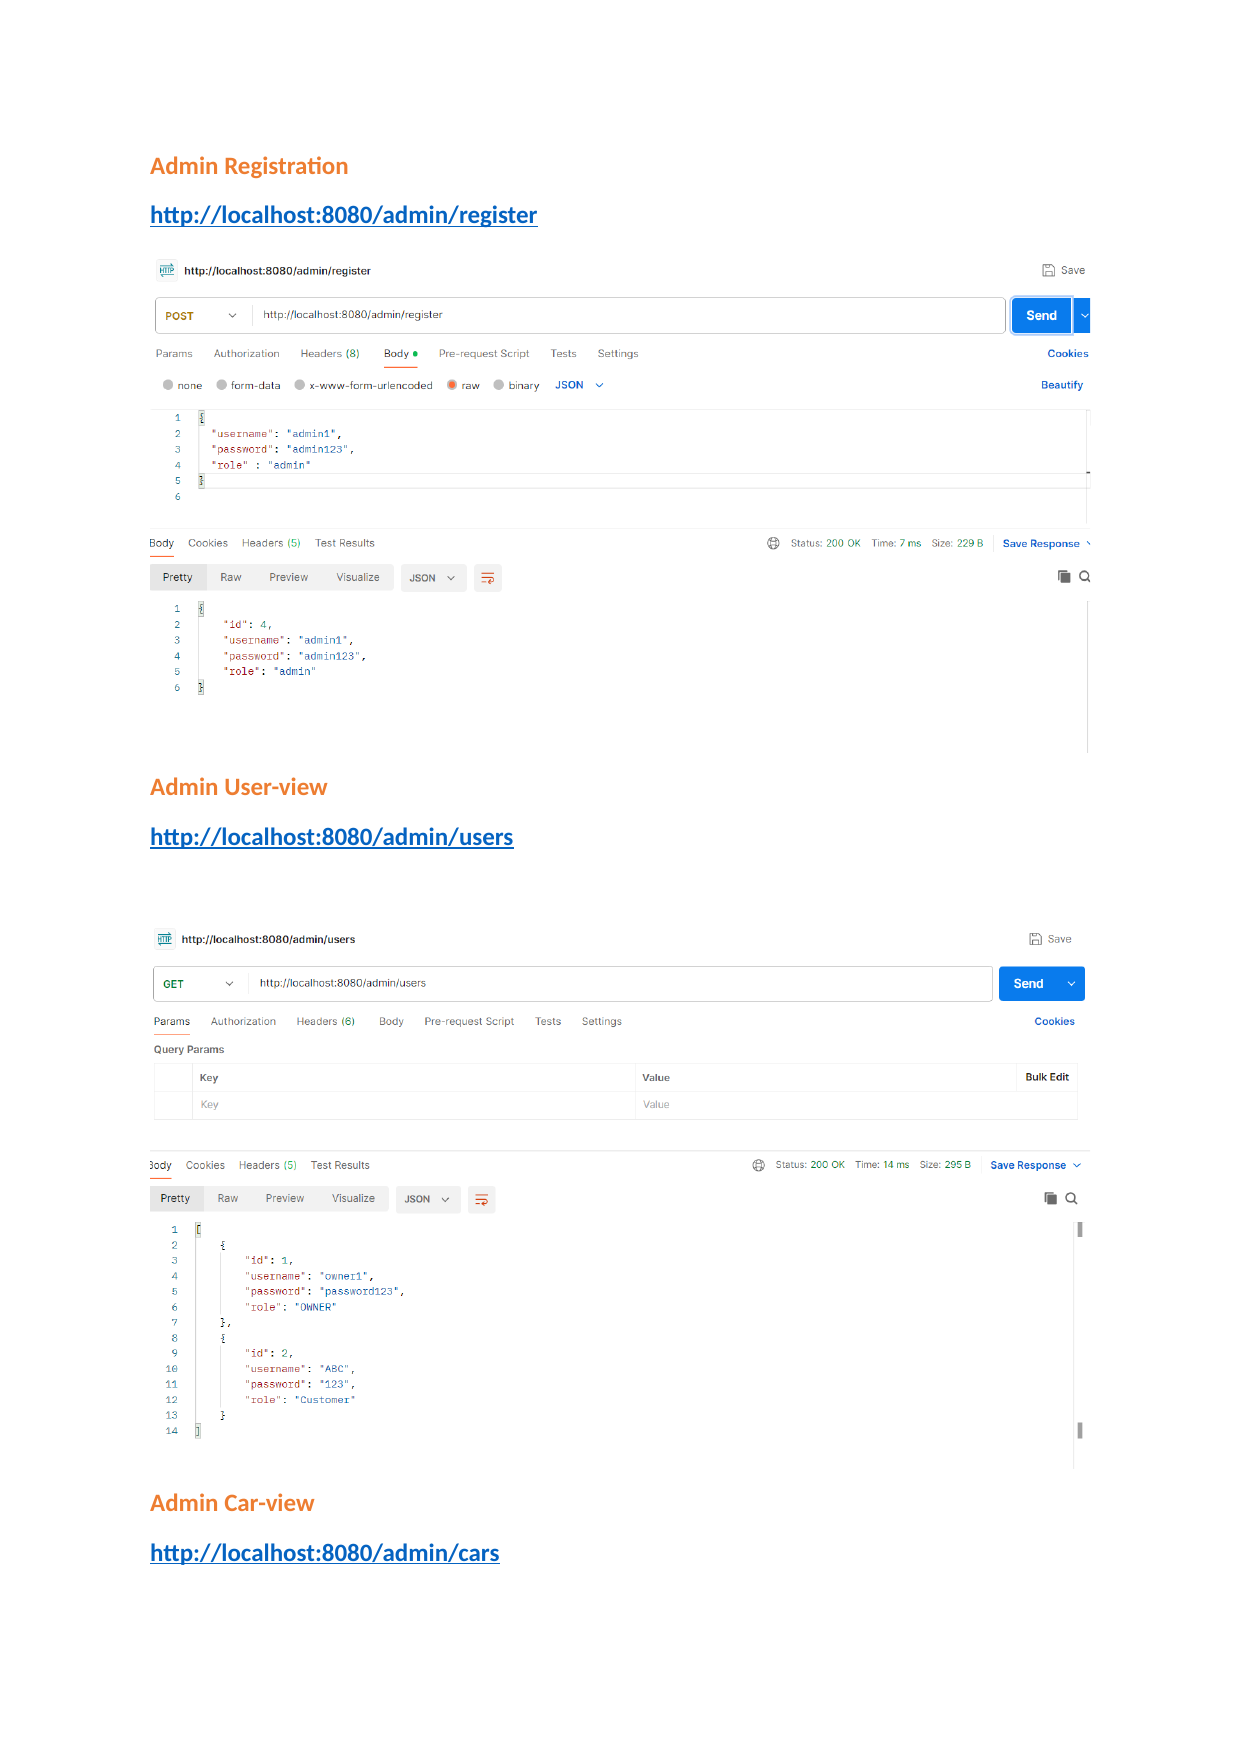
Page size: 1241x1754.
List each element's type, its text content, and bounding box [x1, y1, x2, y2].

text http://localhost:8080/admin/register [150, 199, 1090, 230]
text Admin Registration [150, 150, 1090, 181]
text http://localhost:8080/admin/cars [150, 1537, 1090, 1567]
text http://localhost:8080/admin/users [150, 821, 1090, 852]
text Admin Car-view [150, 1487, 1090, 1518]
text Admin User-view [150, 771, 1090, 802]
picture [150, 249, 1091, 753]
picture [150, 920, 1091, 1469]
